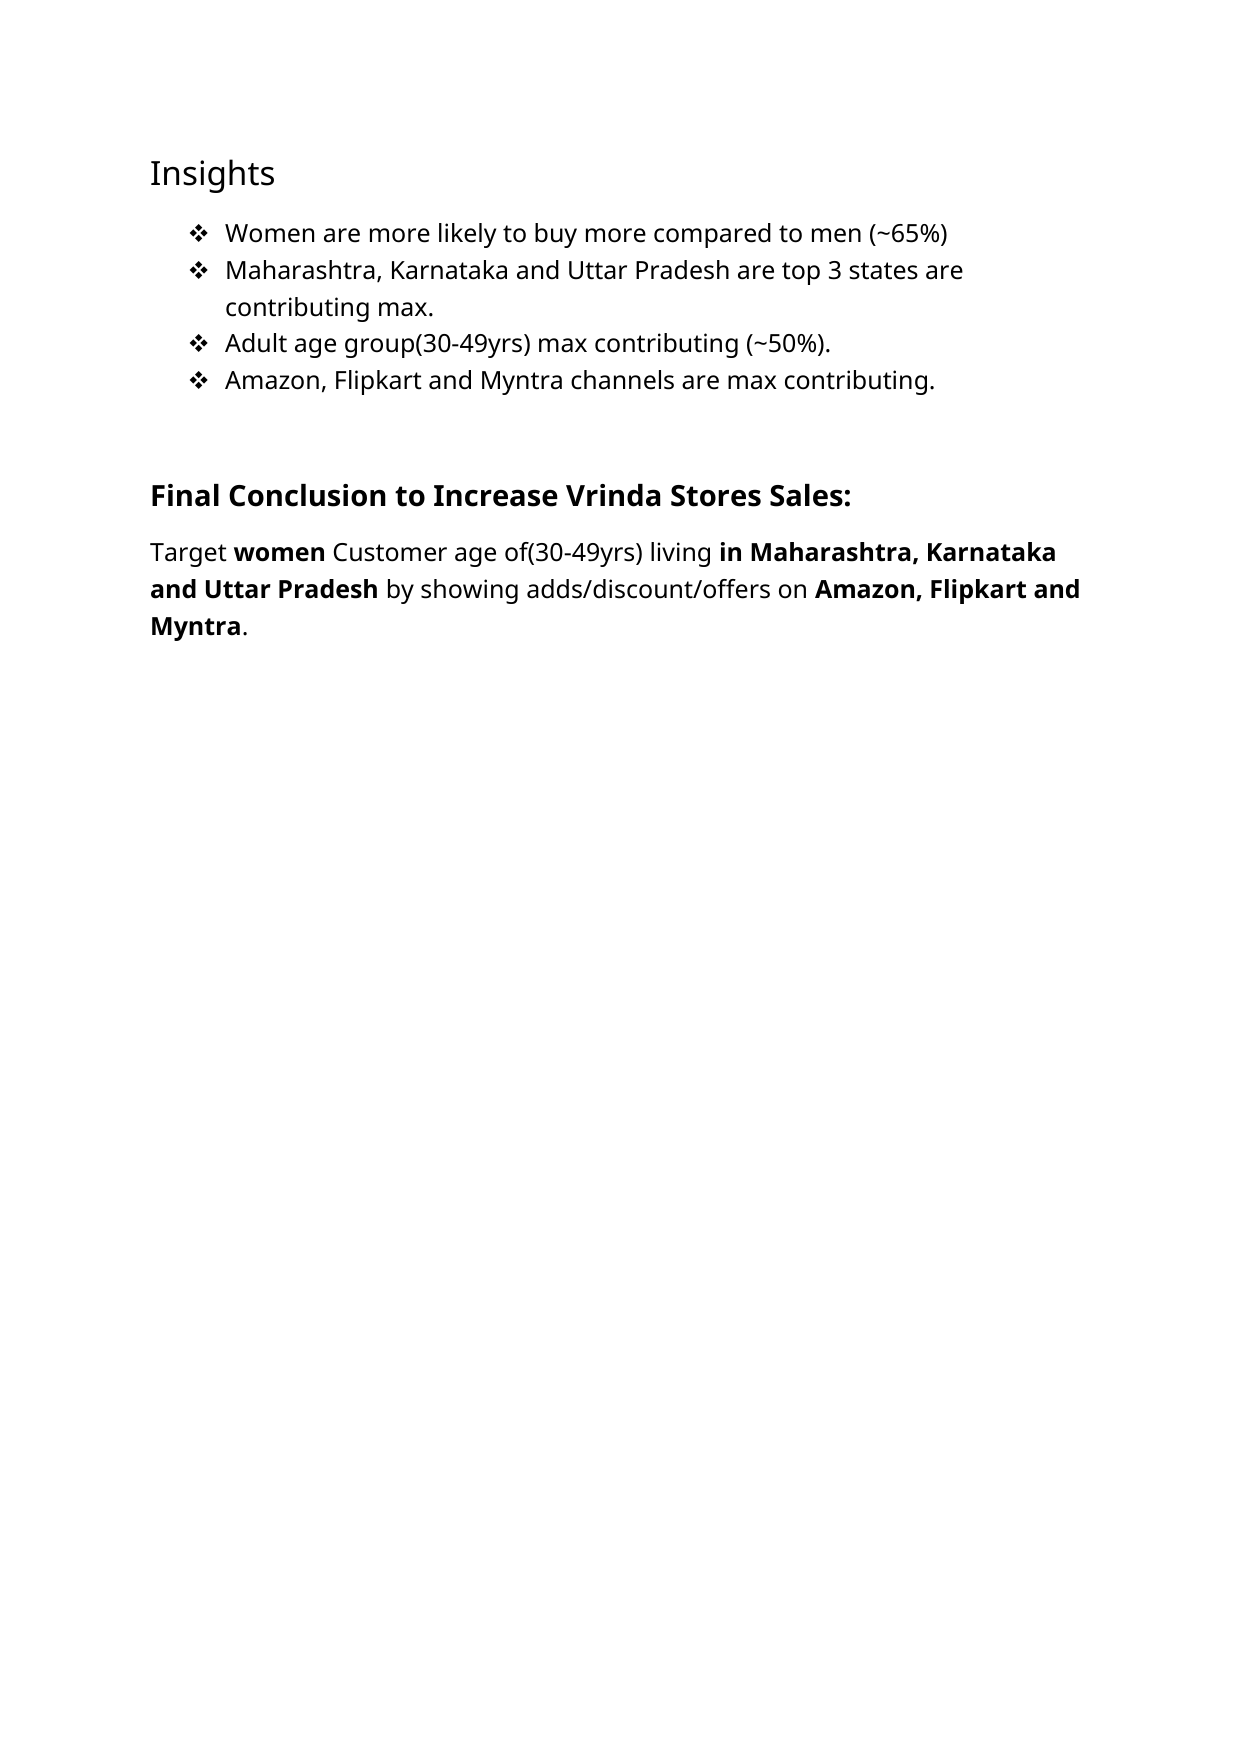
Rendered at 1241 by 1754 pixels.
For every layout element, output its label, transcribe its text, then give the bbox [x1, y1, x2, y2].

list Maharashtra, Karnataka and Uttar Pradesh are top 3 states are contributing max. [187, 252, 1090, 323]
text Final Conclusion to Increase Vrinda Stores Sales: [150, 476, 1090, 515]
list Amazon, Flipkart and Myntra channels are max contributing. [187, 363, 1090, 397]
list Women are more likely to buy more compared to men (~65%) [187, 216, 1090, 250]
list Adult age group(30-49yrs) max contributing (~50%). [187, 326, 1090, 360]
text Insights [150, 150, 1090, 195]
text Target women Customer age of(30-49yrs) living in Maharashtra, Karnataka and Uttar Pradesh by showing adds/discount/offers on Amazon, Flipkart and Myntra. [150, 535, 1090, 643]
